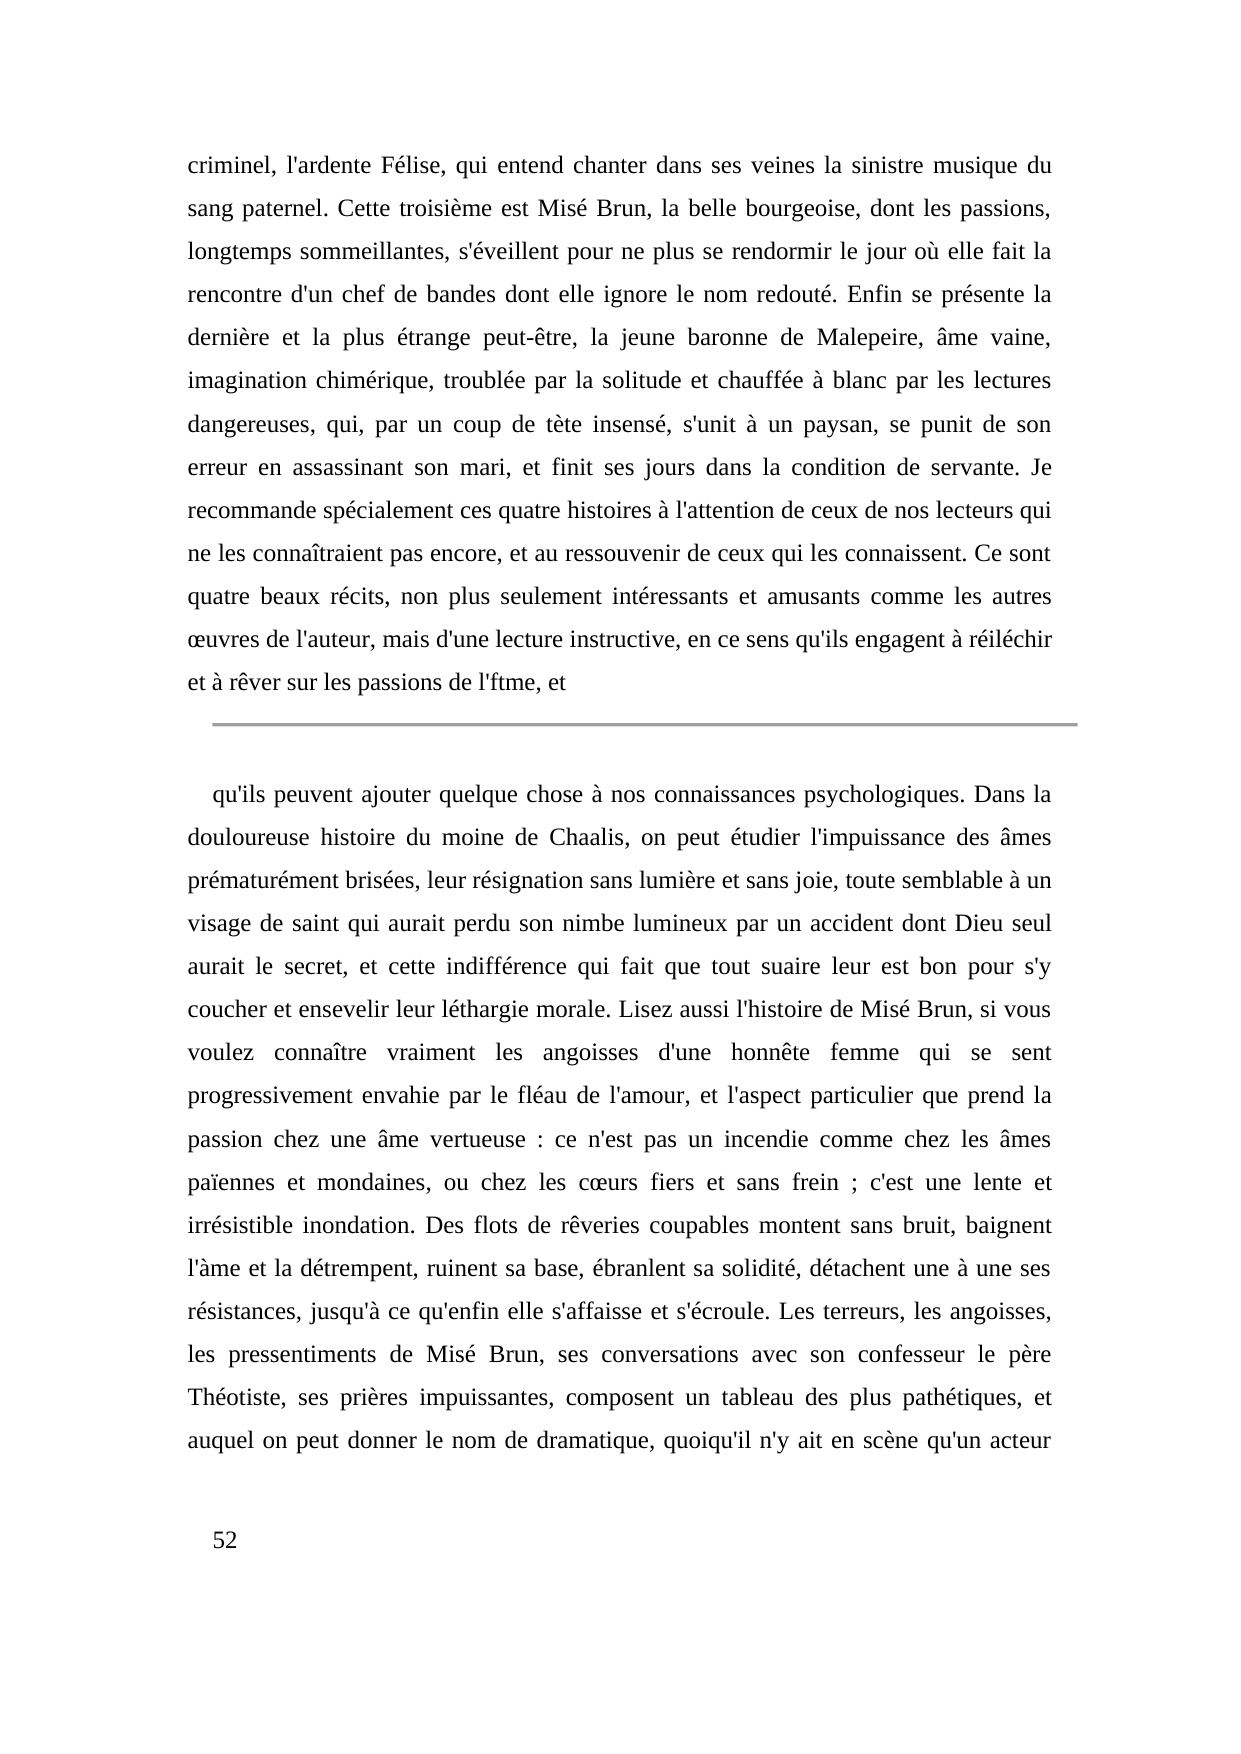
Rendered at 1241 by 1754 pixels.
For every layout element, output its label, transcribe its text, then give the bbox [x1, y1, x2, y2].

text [187, 150, 1053, 696]
